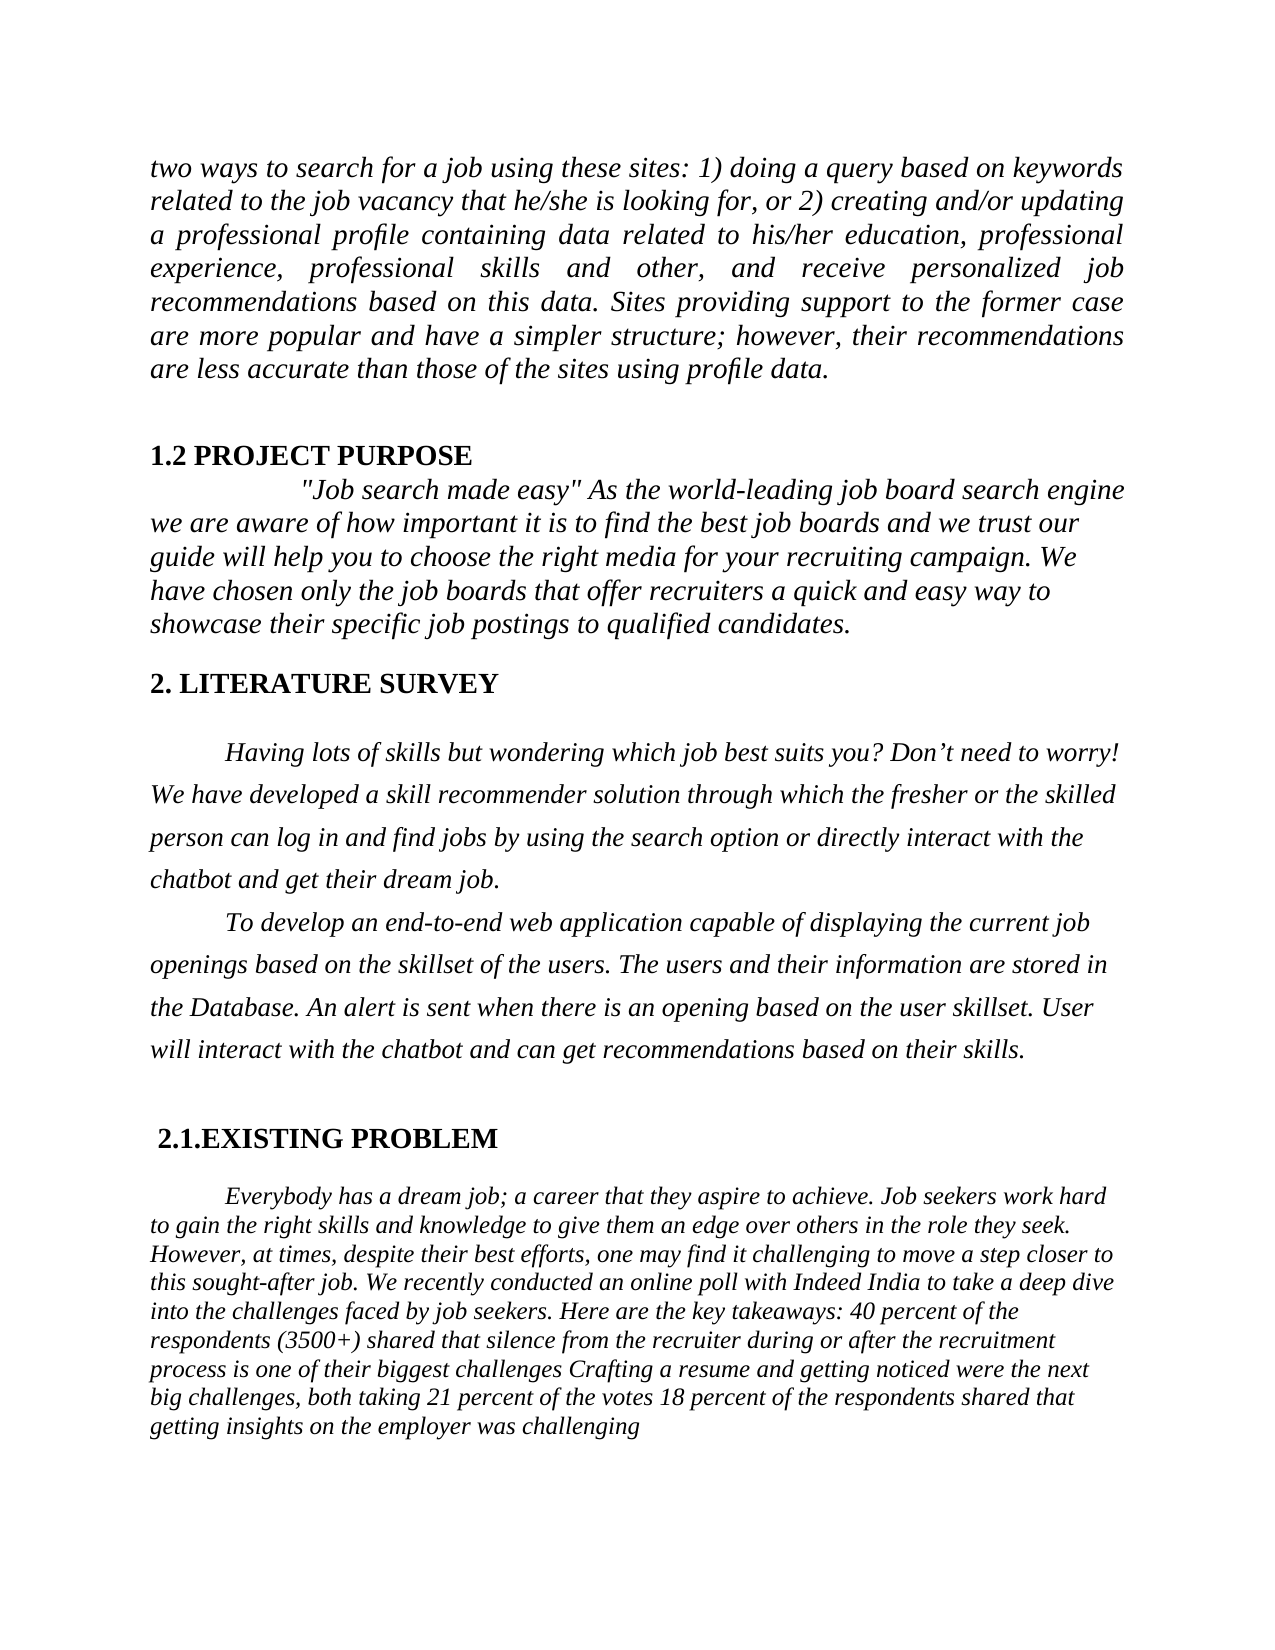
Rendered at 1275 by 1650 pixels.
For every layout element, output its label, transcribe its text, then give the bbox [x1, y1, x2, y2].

text 1.2 PROJECT PURPOSE [150, 438, 1125, 472]
text To develop an end-to-end web application capable of displaying the current job openings based on the skillset of the users. The users and their information are stored in the Database. An alert is sent when there is an opening based on the user skillset. User will interact with the chatbot and can get recommendations based on their skills. [150, 897, 1125, 1067]
text Having lots of skills but wondering which job best suits you? Don’t need to worry! We have developed a skill recommender solution through which the fresher or the skilled person can log in and find jobs by using the search option or directly interact with the chatbot and get their dream job. [150, 727, 1125, 897]
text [150, 150, 1125, 385]
text 2. LITERATURE SURVEY [150, 667, 1125, 700]
text 2.1.EXISTING PROBLEM [150, 1121, 1125, 1154]
text Everybody has a dream job; a career that they aspire to achieve. Job seekers work hard to gain the right skills and knowledge to give them an edge over others in the role they seek. However, at times, despite their best efforts, one may find it challenging to move a step closer to this sought-after job. We recently conducted an online poll with Indeed India to take a deep dive into the challenges faced by job seekers. Here are the key takeaways: 40 percent of the respondents (3500+) shared that silence from the recruiter during or after the recruitment process is one of their biggest challenges Crafting a resume and getting noticed were the next big challenges, both taking 21 percent of the votes 18 percent of the respondents shared that getting insights on the employer was challenging [150, 1181, 1125, 1440]
text "Job search made easy" As the world-leading job board search engine we are aware of how important it is to find the best job boards and we trust our guide will help you to choose the right media for your recruiting campaign. We have chosen only the job boards that offer recruiters a quick and easy way to showcase their specific job postings to qualified candidates. [150, 472, 1125, 640]
